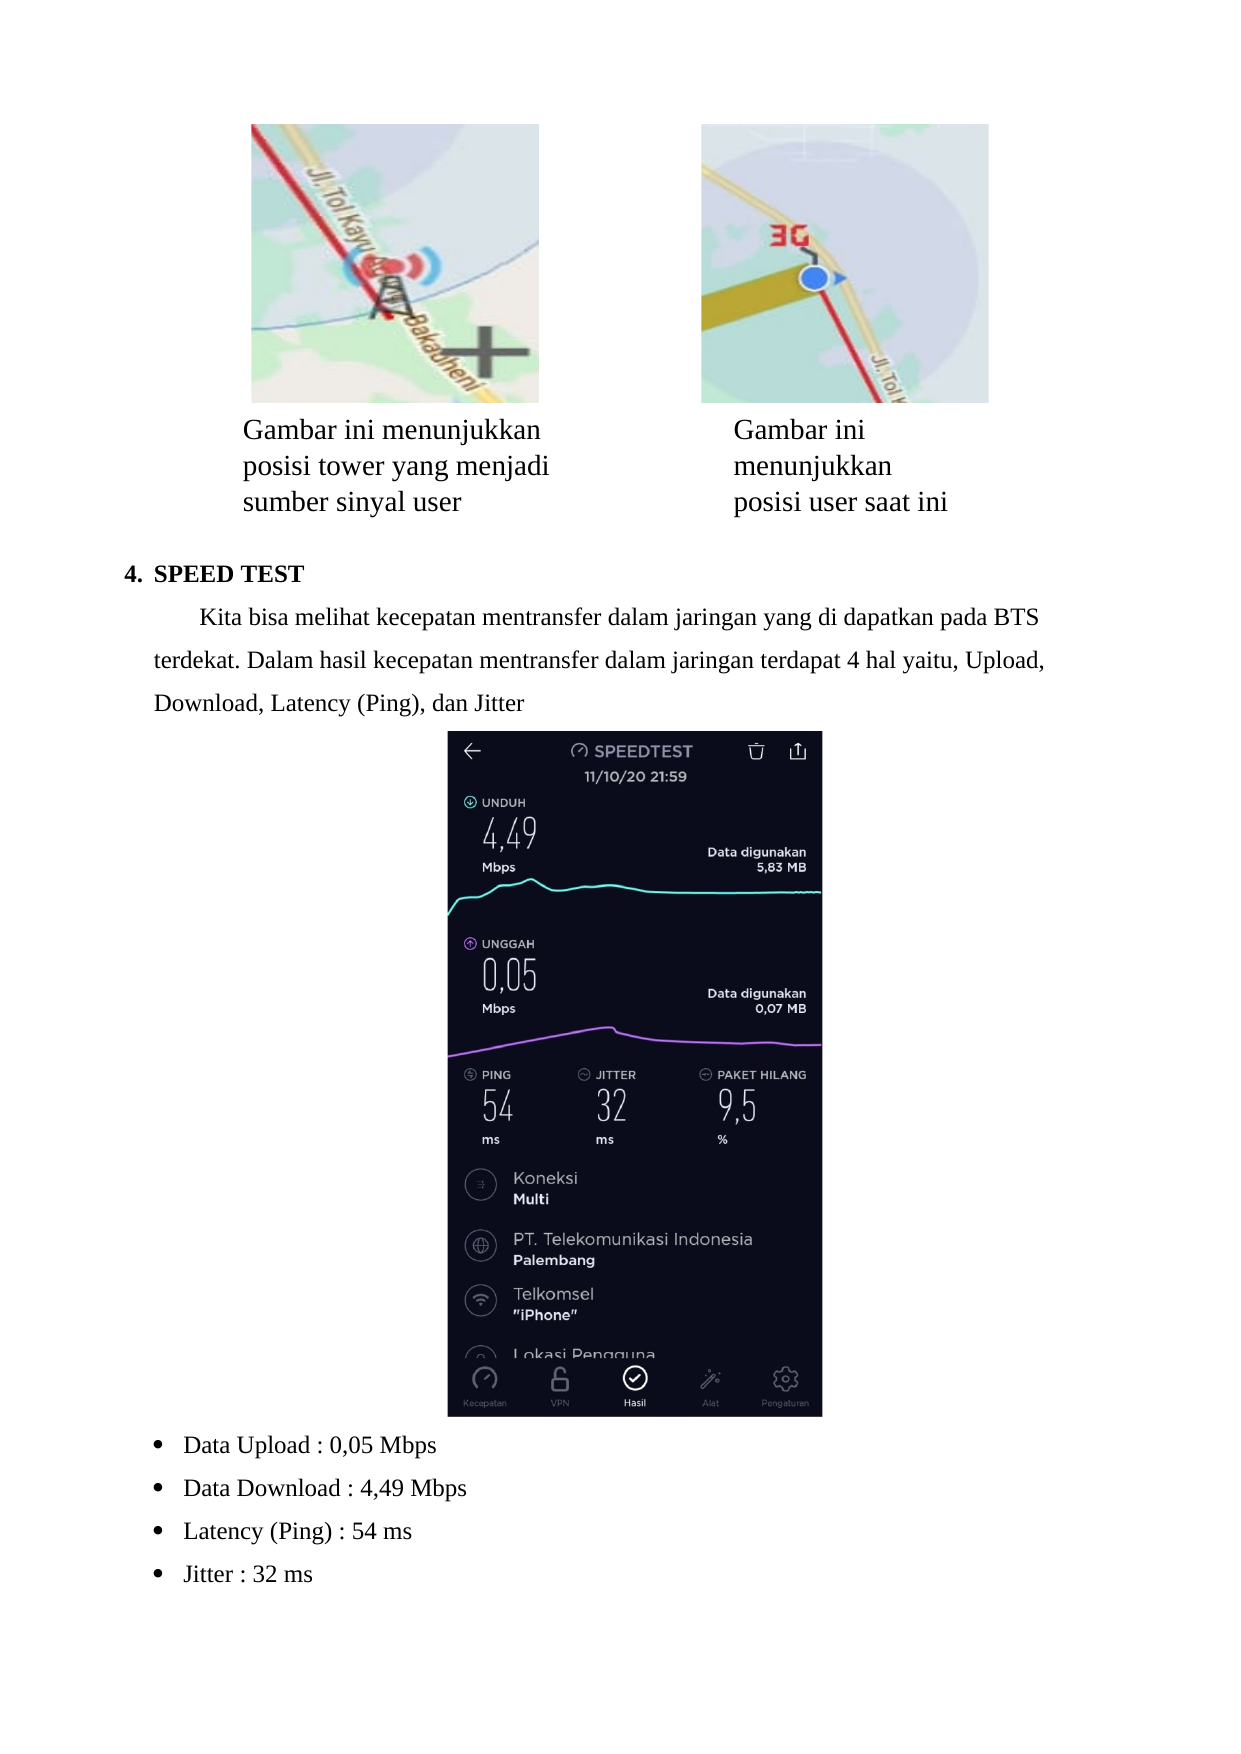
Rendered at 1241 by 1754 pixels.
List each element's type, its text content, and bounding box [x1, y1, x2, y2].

picture [701, 124, 989, 403]
picture [251, 124, 539, 403]
picture [447, 731, 823, 1417]
list Latency (Ping) : 54 ms [154, 1516, 1116, 1545]
list SPEED TEST [124, 559, 1116, 588]
list Kita bisa melihat kecepatan mentransfer dalam jaringan yang di dapatkan pada BTS terdekat. Dalam hasil kecepatan mentransfer dalam jaringan terdapat 4 hal yaitu, Upload, Download, Latency (Ping), dan Jitter [154, 602, 1116, 717]
list Jitter : 32 ms [154, 1559, 1116, 1588]
list Data Upload : 0,05 Mbps [154, 1430, 1116, 1459]
list Data Download : 4,49 Mbps [154, 1473, 1116, 1502]
